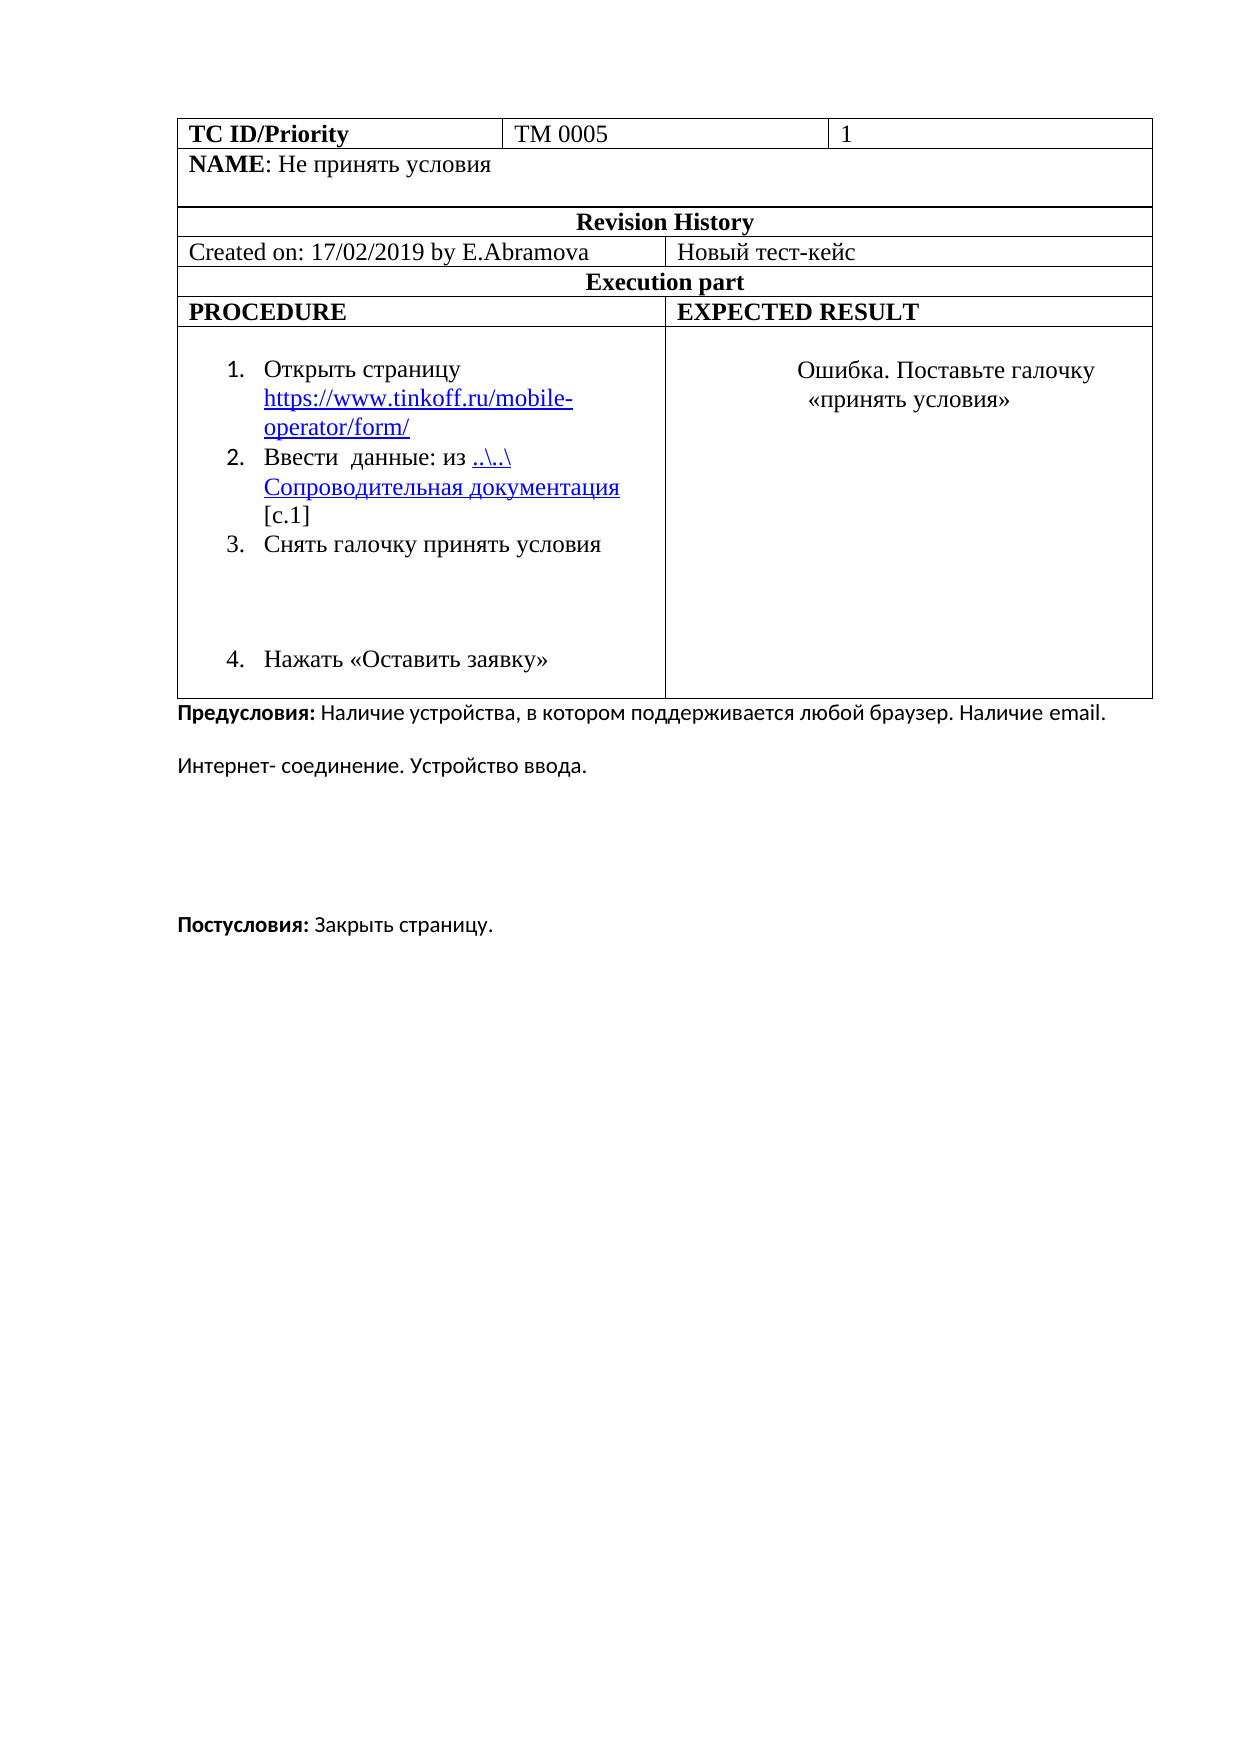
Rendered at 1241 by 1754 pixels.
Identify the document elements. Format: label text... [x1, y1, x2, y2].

table_cell Revision History [178, 208, 1152, 236]
table_header 1 [829, 119, 1152, 148]
table_cell Created on: 17/02/2019 by E.Abramova [178, 237, 665, 266]
table_header TM 0005 [503, 119, 828, 148]
text Предусловия: Наличие устройства, в котором поддерживается любой браузер. Наличие email. [177, 699, 1152, 727]
table_cell Ошибка. Поставьте галочку «принять условия» [666, 327, 1152, 697]
text Интернет- соединение. Устройство ввода. [177, 752, 1152, 779]
table_cell NAME: Не принять условия [178, 149, 1152, 206]
table_cell PROCEDURE [178, 297, 665, 326]
table_cell Execution part [178, 267, 1152, 296]
table_cell Открыть страницу https://www.tinkoff.ru/mobile-operator/form/ Ввести данные: из ..\..\Сопроводительная документация [c.1] Снять галочку принять условия Нажать «Оставить заявку» [178, 327, 665, 697]
table_cell Новый тест-кейс [666, 237, 1152, 266]
table_header ТС ID/Priority [178, 119, 502, 148]
text Постусловия: Закрыть страницу. [177, 911, 1152, 939]
table_cell EXPECTED RESULT [666, 297, 1152, 326]
